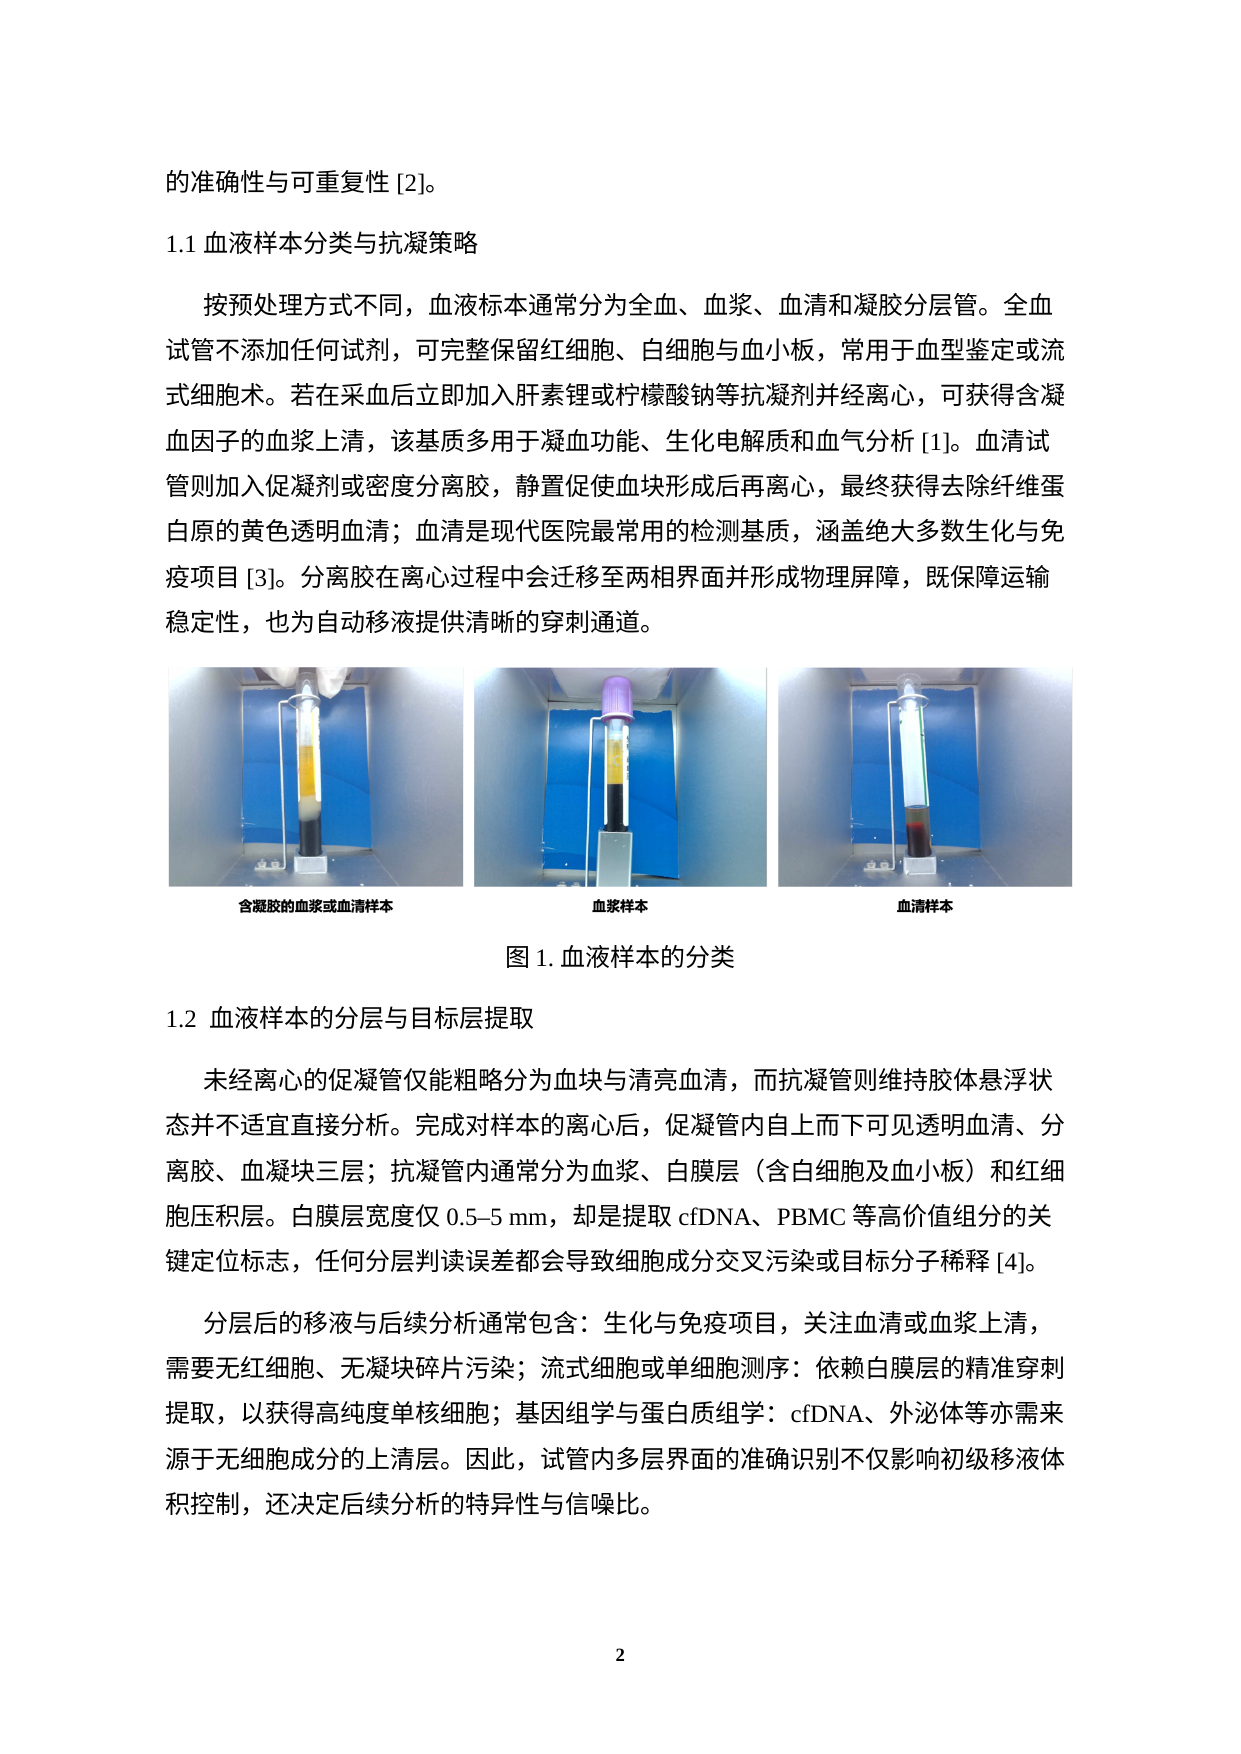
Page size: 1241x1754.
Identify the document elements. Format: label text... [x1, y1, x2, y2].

text 1.1 血液样本分类与抗凝策略 [165, 223, 1075, 260]
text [165, 162, 1075, 198]
text 按预处理方式不同，血液标本通常分为全血、血浆、血清和凝胶分层管。全血试管不添加任何试剂，可完整保留红细胞、白细胞与血小板，常用于血型鉴定或流式细胞术。若在采血后立即加入肝素锂或柠檬酸钠等抗凝剂并经离心，可获得含凝血因子的血浆上清，该基质多用于凝血功能、生化电解质和血气分析 [1]。血清试管则加入促凝剂或密度分离胶，静置促使血块形成后再离心，最终获得去除纤维蛋白原的黄色透明血清；血清是现代医院最常用的检测基质，涵盖绝大多数生化与免疫项目 [3]。分离胶在离心过程中会迁移至两相界面并形成物理屏障，既保障运输稳定性，也为自动移液提供清晰的穿刺通道。 [165, 285, 1075, 638]
picture [165, 663, 1075, 915]
text 分层后的移液与后续分析通常包含：生化与免疫项目，关注血清或血浆上清，需要无红细胞、无凝块碎片污染；流式细胞或单细胞测序：依赖白膜层的精准穿刺提取，以获得高纯度单核细胞；基因组学与蛋白质组学：cfDNA、外泌体等亦需来源于无细胞成分的上清层。因此，试管内多层界面的准确识别不仅影响初级移液体积控制，还决定后续分析的特异性与信噪比。 [165, 1303, 1075, 1521]
list 血液样本的分层与目标层提取 [165, 999, 1075, 1035]
text 未经离心的促凝管仅能粗略分为血块与清亮血清，而抗凝管则维持胶体悬浮状态并不适宜直接分析。完成对样本的离心后，促凝管内自上而下可见透明血清、分离胶、血凝块三层；抗凝管内通常分为血浆、白膜层（含白细胞及血小板）和红细胞压积层。白膜层宽度仅 0.5–5 mm，却是提取 cfDNA、PBMC 等高价值组分的关键定位标志，任何分层判读误差都会导致细胞成分交叉污染或目标分子稀释 [4]。 [165, 1060, 1075, 1278]
text 图1. 血液样本的分类 [165, 937, 1075, 973]
